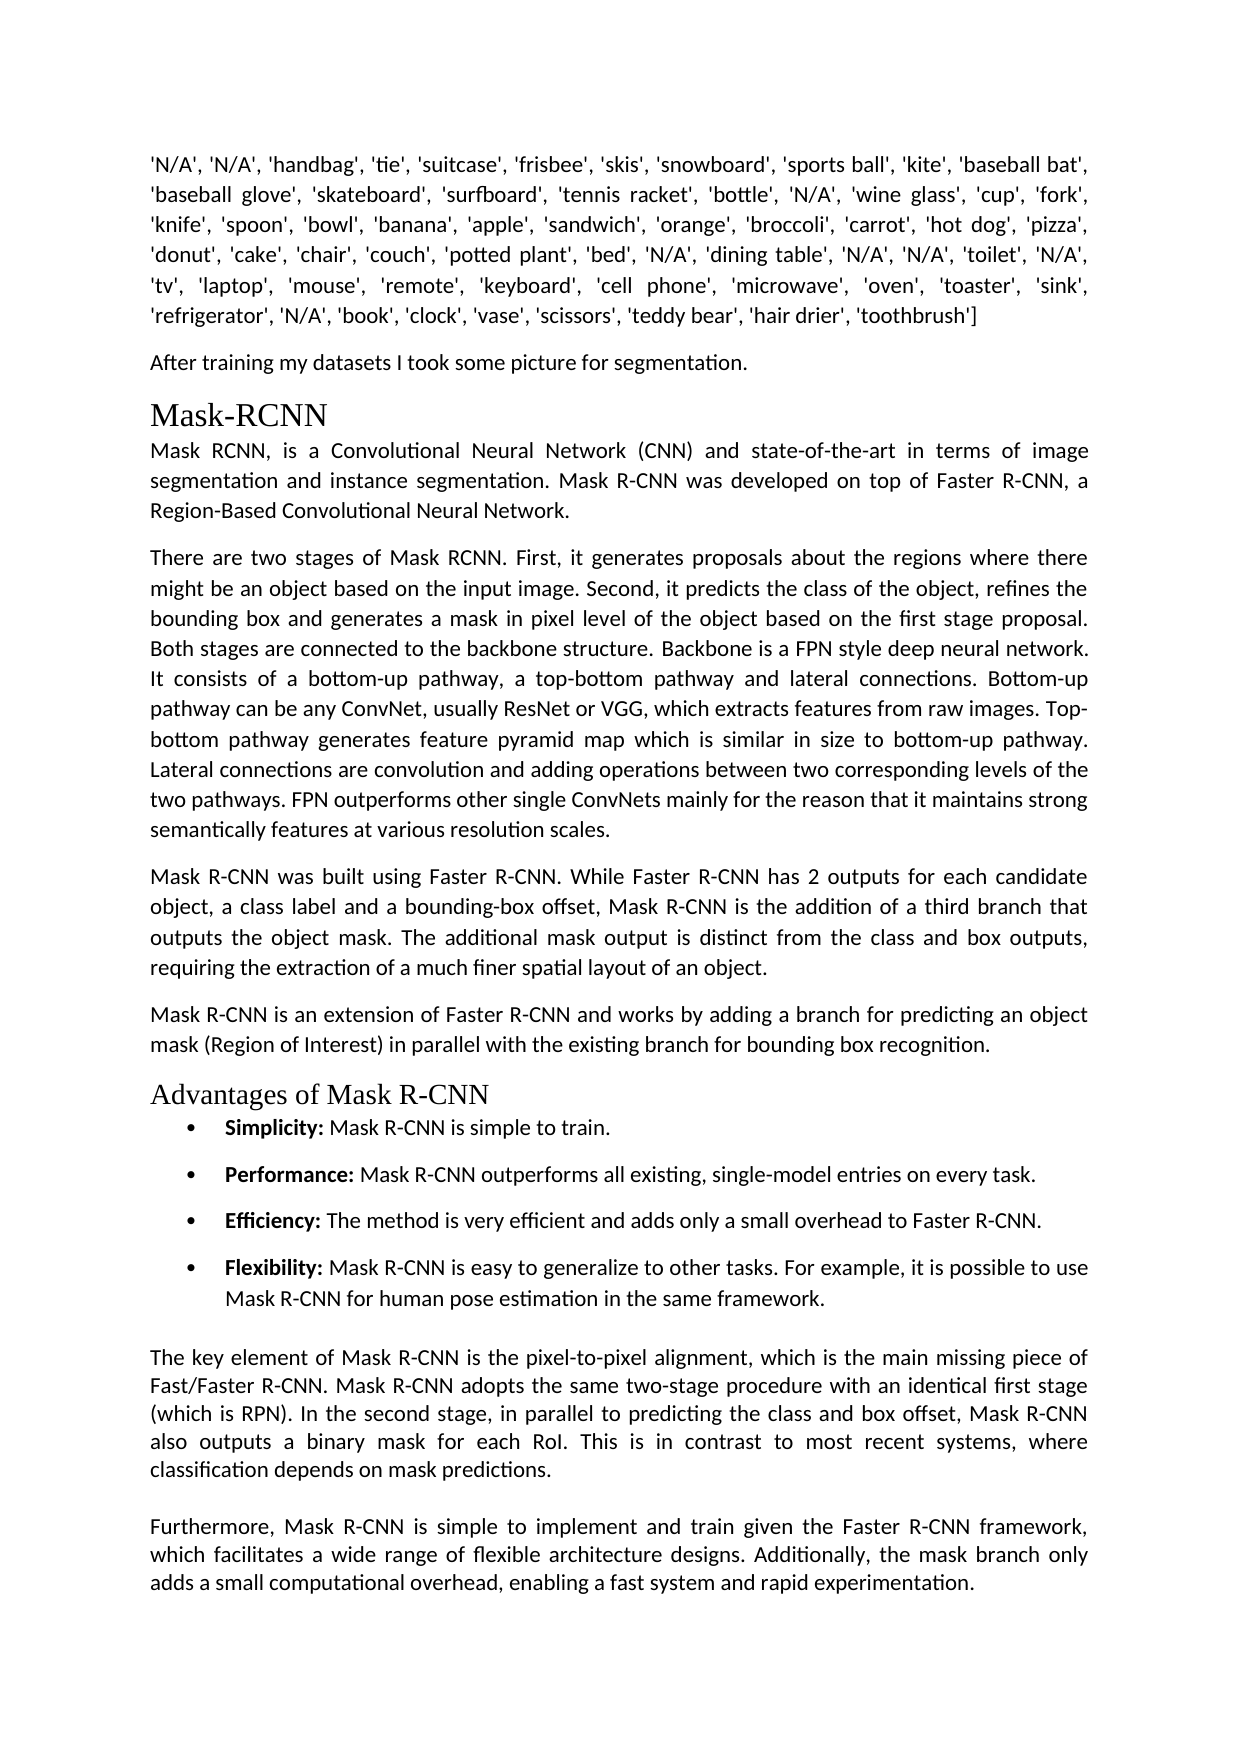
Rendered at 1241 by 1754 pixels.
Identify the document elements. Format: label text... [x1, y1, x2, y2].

list Performance: Mask R-CNN outperforms all existing, single-model entries on every task. [187, 1160, 1090, 1188]
text Mask R-CNN is an extension of Faster R-CNN and works by adding a branch for predicting an object mask (Region of Interest) in parallel with the existing branch for bounding box recognition. [150, 1000, 1090, 1058]
text Furthermore, Mask R-CNN is simple to implement and train given the Faster R-CNN framework, which facilitates a wide range of flexible architecture designs. Additionally, the mask branch only adds a small computational overhead, enabling a fast system and rapid experimentation. [150, 1512, 1090, 1596]
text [150, 150, 1090, 329]
list Flexibility: Mask R-CNN is easy to generalize to other tasks. For example, it is possible to use Mask R-CNN for human pose estimation in the same framework. [187, 1253, 1090, 1312]
list Efficiency: The method is very efficient and adds only a small overhead to Faster R-CNN. [187, 1207, 1090, 1235]
list Simplicity: Mask R-CNN is simple to train. [187, 1113, 1090, 1141]
text After training my datasets I took some picture for segmentation. [150, 348, 1090, 376]
text Mask RCNN, is a Convolutional Neural Network (CNN) and state-of-the-art in terms of image segmentation and instance segmentation. Mask R-CNN was developed on top of Faster R-CNN, a Region-Based Convolutional Neural Network. [150, 436, 1090, 524]
text Mask R-CNN was built using Faster R-CNN. While Faster R-CNN has 2 outputs for each candidate object, a class label and a bounding-box offset, Mask R-CNN is the addition of a third branch that outputs the object mask. The additional mask output is distinct from the class and box outputs, requiring the extraction of a much finer spatial layout of an object. [150, 862, 1090, 981]
text The key element of Mask R-CNN is the pixel-to-pixel alignment, which is the main missing piece of Fast/Faster R-CNN. Mask R-CNN adopts the same two-stage procedure with an identical first stage (which is RPN). In the second stage, in parallel to predicting the class and box offset, Mask R-CNN also outputs a binary mask for each RoI. This is in contrast to most recent systems, where classification depends on mask predictions. [150, 1343, 1090, 1483]
subtitle Mask-RCNN [150, 395, 1090, 433]
text There are two stages of Mask RCNN. First, it generates proposals about the regions where there might be an object based on the input image. Second, it predicts the class of the object, refines the bounding box and generates a mask in pixel level of the object based on the first stage proposal. Both stages are connected to the backbone structure. Backbone is a FPN style deep neural network. It consists of a bottom-up pathway, a top-bottom pathway and lateral connections. Bottom-up pathway can be any ConvNet, usually ResNet or VGG, which extracts features from raw images. Top-bottom pathway generates feature pyramid map which is similar in size to bottom-up pathway. Lateral connections are convolution and adding operations between two corresponding levels of the two pathways. FPN outperforms other single ConvNets mainly for the reason that it maintains strong semantically features at various resolution scales. [150, 543, 1090, 843]
subtitle Advantages of Mask R-CNN [150, 1077, 1090, 1110]
